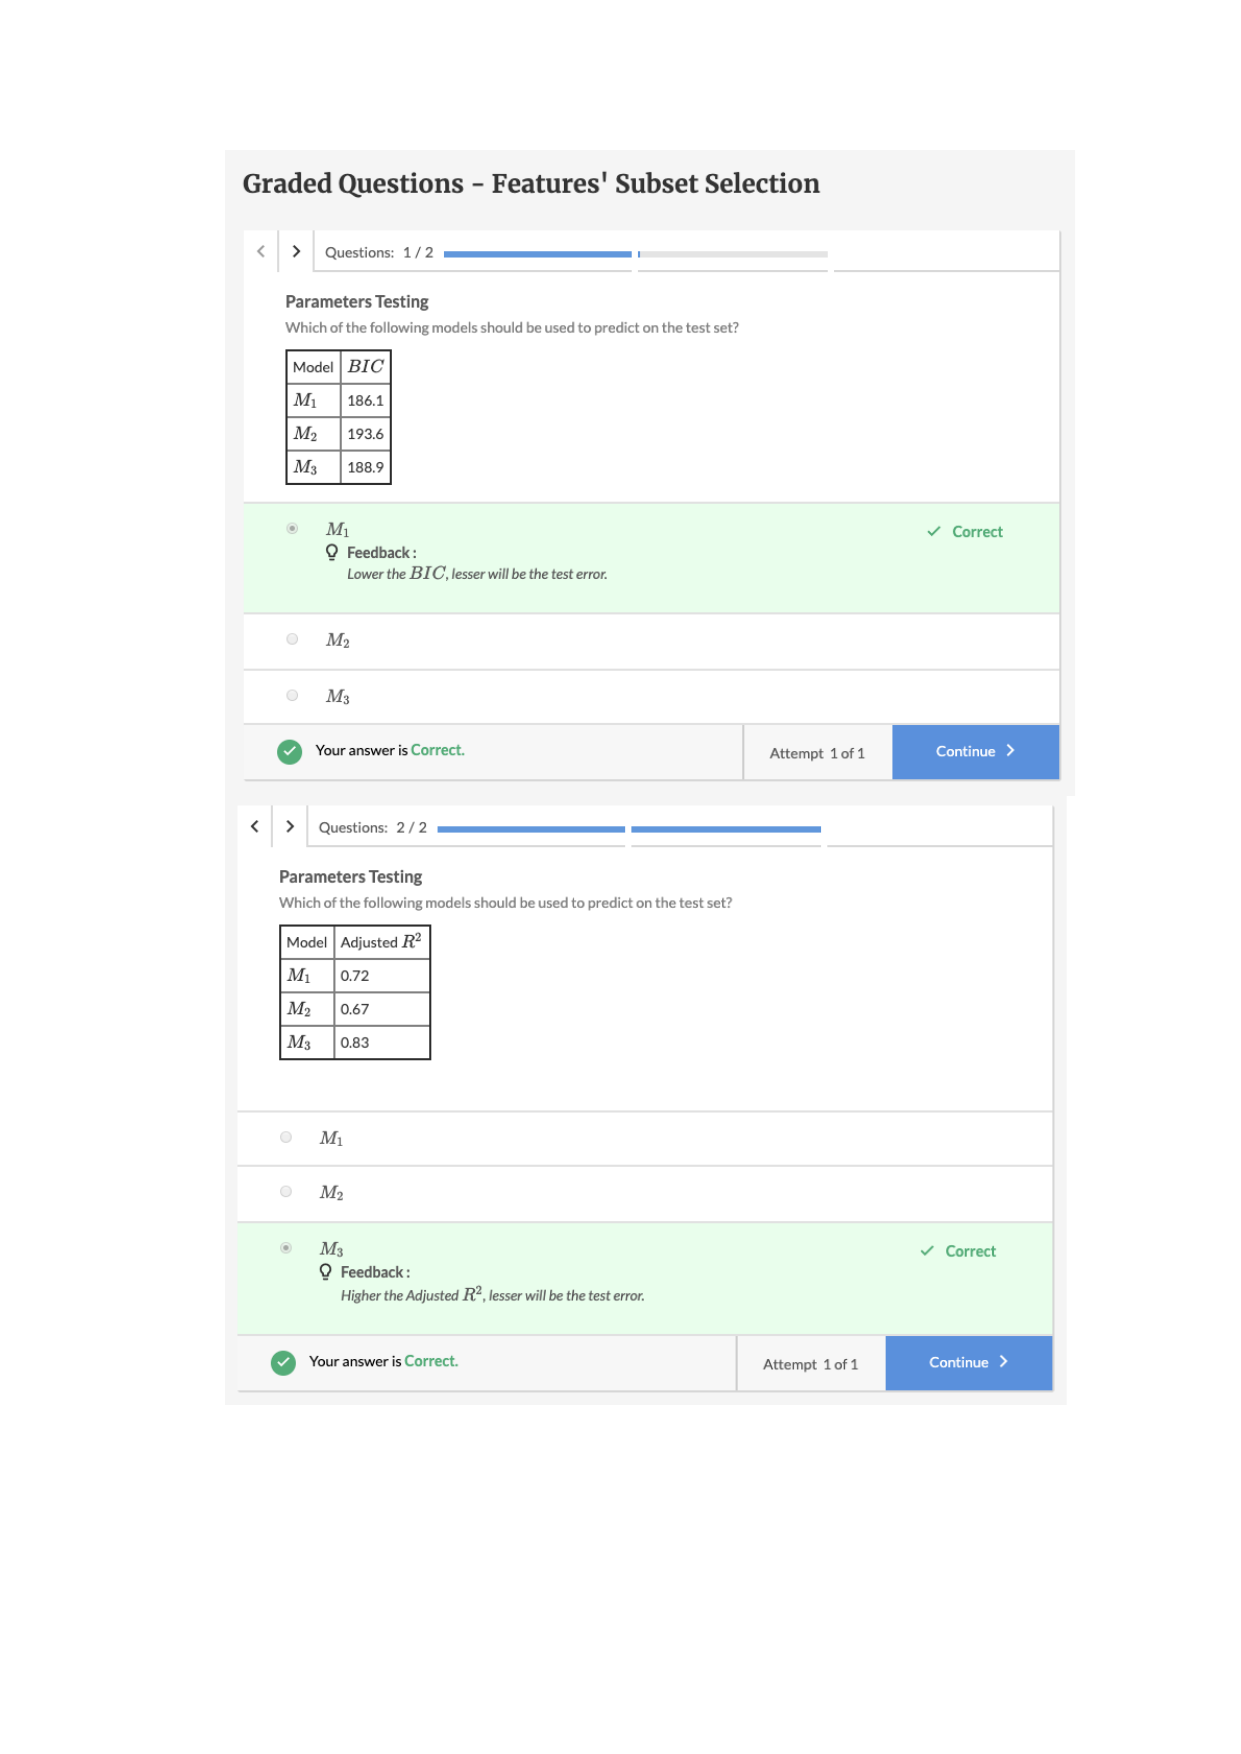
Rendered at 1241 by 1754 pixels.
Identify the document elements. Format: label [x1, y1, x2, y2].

picture [225, 150, 1075, 1405]
